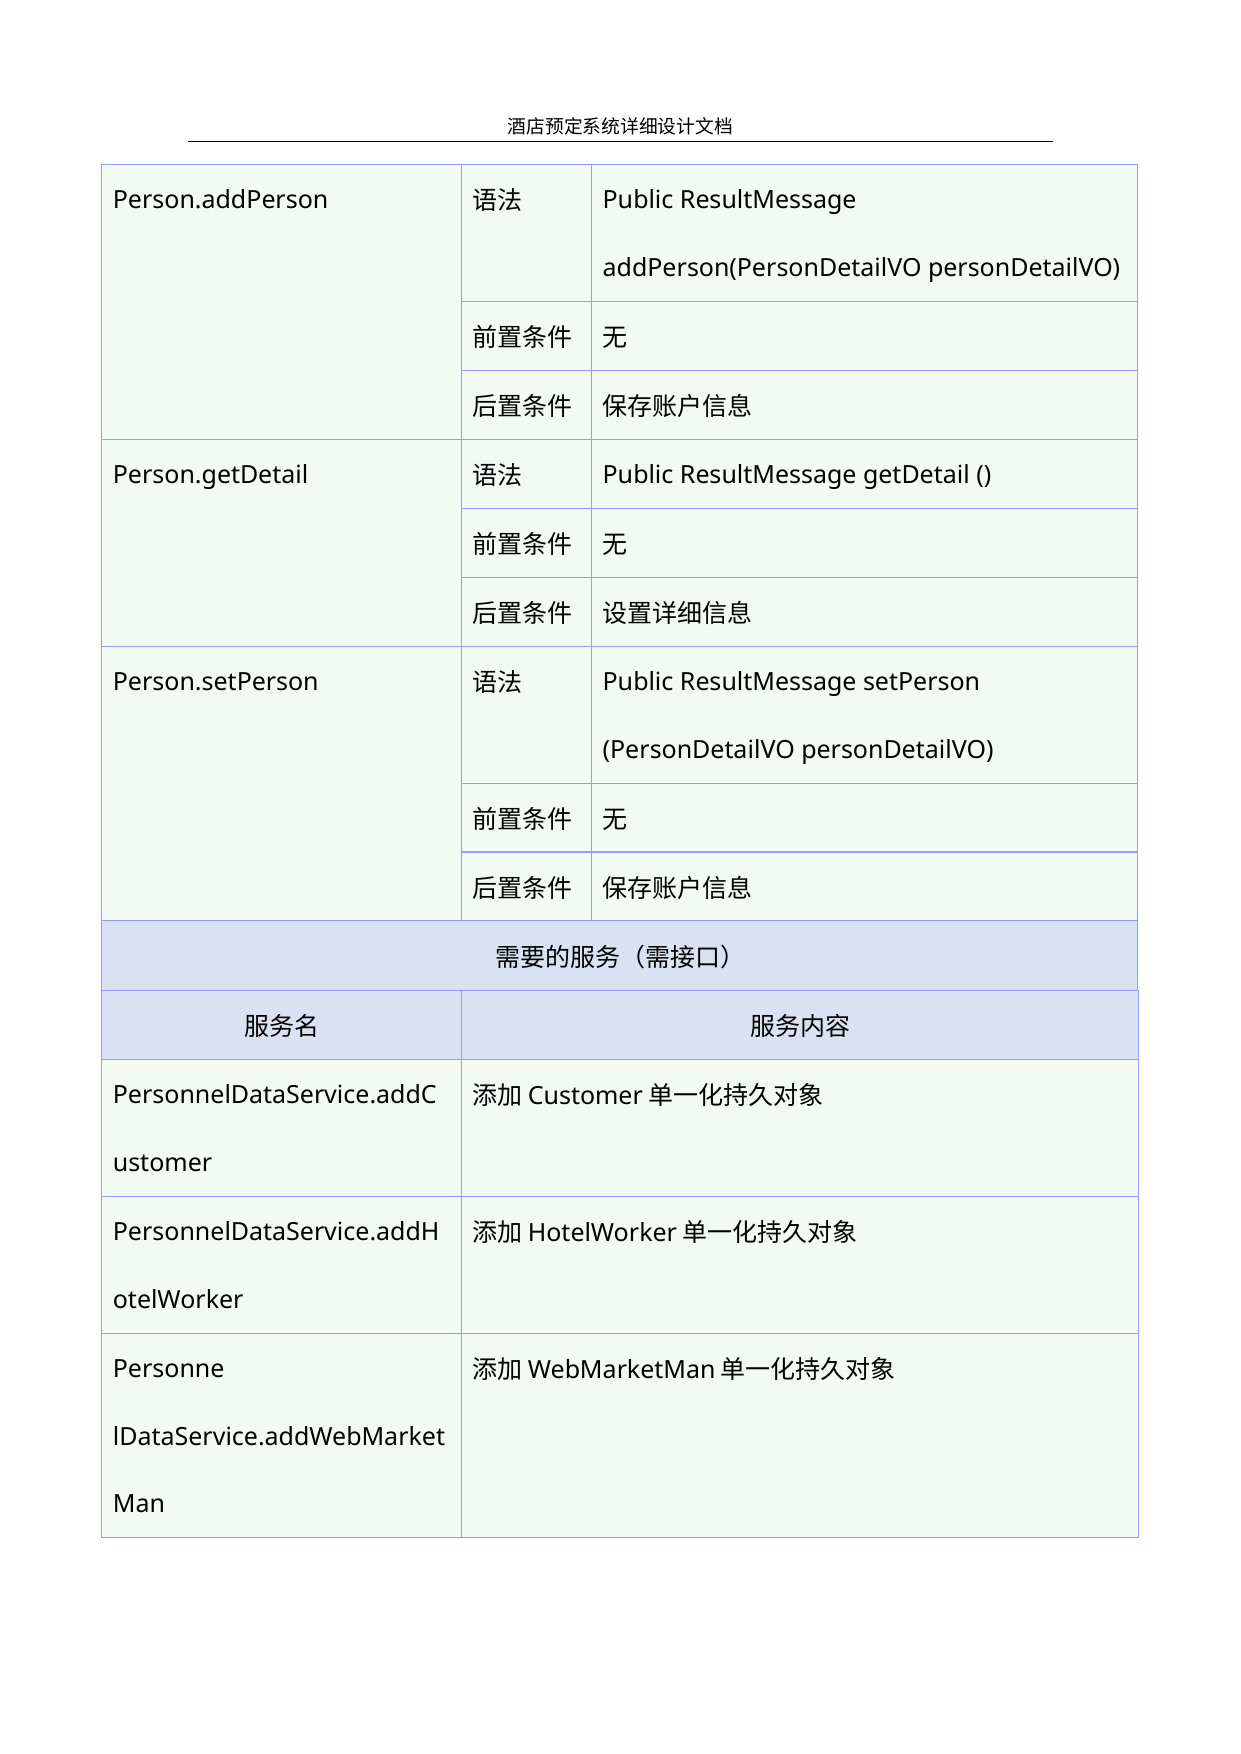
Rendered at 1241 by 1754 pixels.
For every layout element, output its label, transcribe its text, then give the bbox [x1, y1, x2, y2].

table_cell 添加WebMarketMan单一化持久对象 [462, 1334, 1138, 1537]
table_cell PersonnelDataService.addCustomer [102, 1060, 461, 1196]
table_cell Person.addPerson [102, 165, 461, 439]
table_cell 服务名 [102, 991, 461, 1059]
table_cell Public ResultMessage setPerson (PersonDetailVO personDetailVO) [592, 647, 1137, 782]
table_cell 无 [592, 784, 1137, 851]
table_cell 设置详细信息 [592, 578, 1137, 646]
table_cell PersonnelDataService.addHotelWorker [102, 1197, 461, 1332]
table_cell 保存账户信息 [592, 371, 1137, 439]
table_cell 前置条件 [462, 302, 591, 370]
table_cell Person.setPerson [102, 647, 461, 920]
table_cell 语法 [462, 647, 591, 782]
table_cell 保存账户信息 [592, 853, 1137, 920]
table_cell Public ResultMessage addPerson(PersonDetailVO personDetailVO) [592, 165, 1137, 301]
table_cell 需要的服务（需接口） [102, 921, 1137, 990]
table_cell 添加HotelWorker单一化持久对象 [462, 1197, 1138, 1332]
table_cell 后置条件 [462, 853, 591, 920]
table_cell 无 [592, 302, 1137, 370]
table_cell 前置条件 [462, 509, 591, 577]
table_cell 无 [592, 509, 1137, 577]
table_cell 前置条件 [462, 784, 591, 851]
table_cell 添加Customer单一化持久对象 [462, 1060, 1138, 1196]
table_cell 语法 [462, 165, 591, 301]
table_cell 后置条件 [462, 578, 591, 646]
table_cell 语法 [462, 440, 591, 508]
table_cell Public ResultMessage getDetail () [592, 440, 1137, 508]
table_cell 后置条件 [462, 371, 591, 439]
table_cell Person.getDetail [102, 440, 461, 646]
table_cell 服务内容 [462, 991, 1138, 1059]
table_cell PersonnelDataService.addWebMarketMan [102, 1334, 461, 1537]
